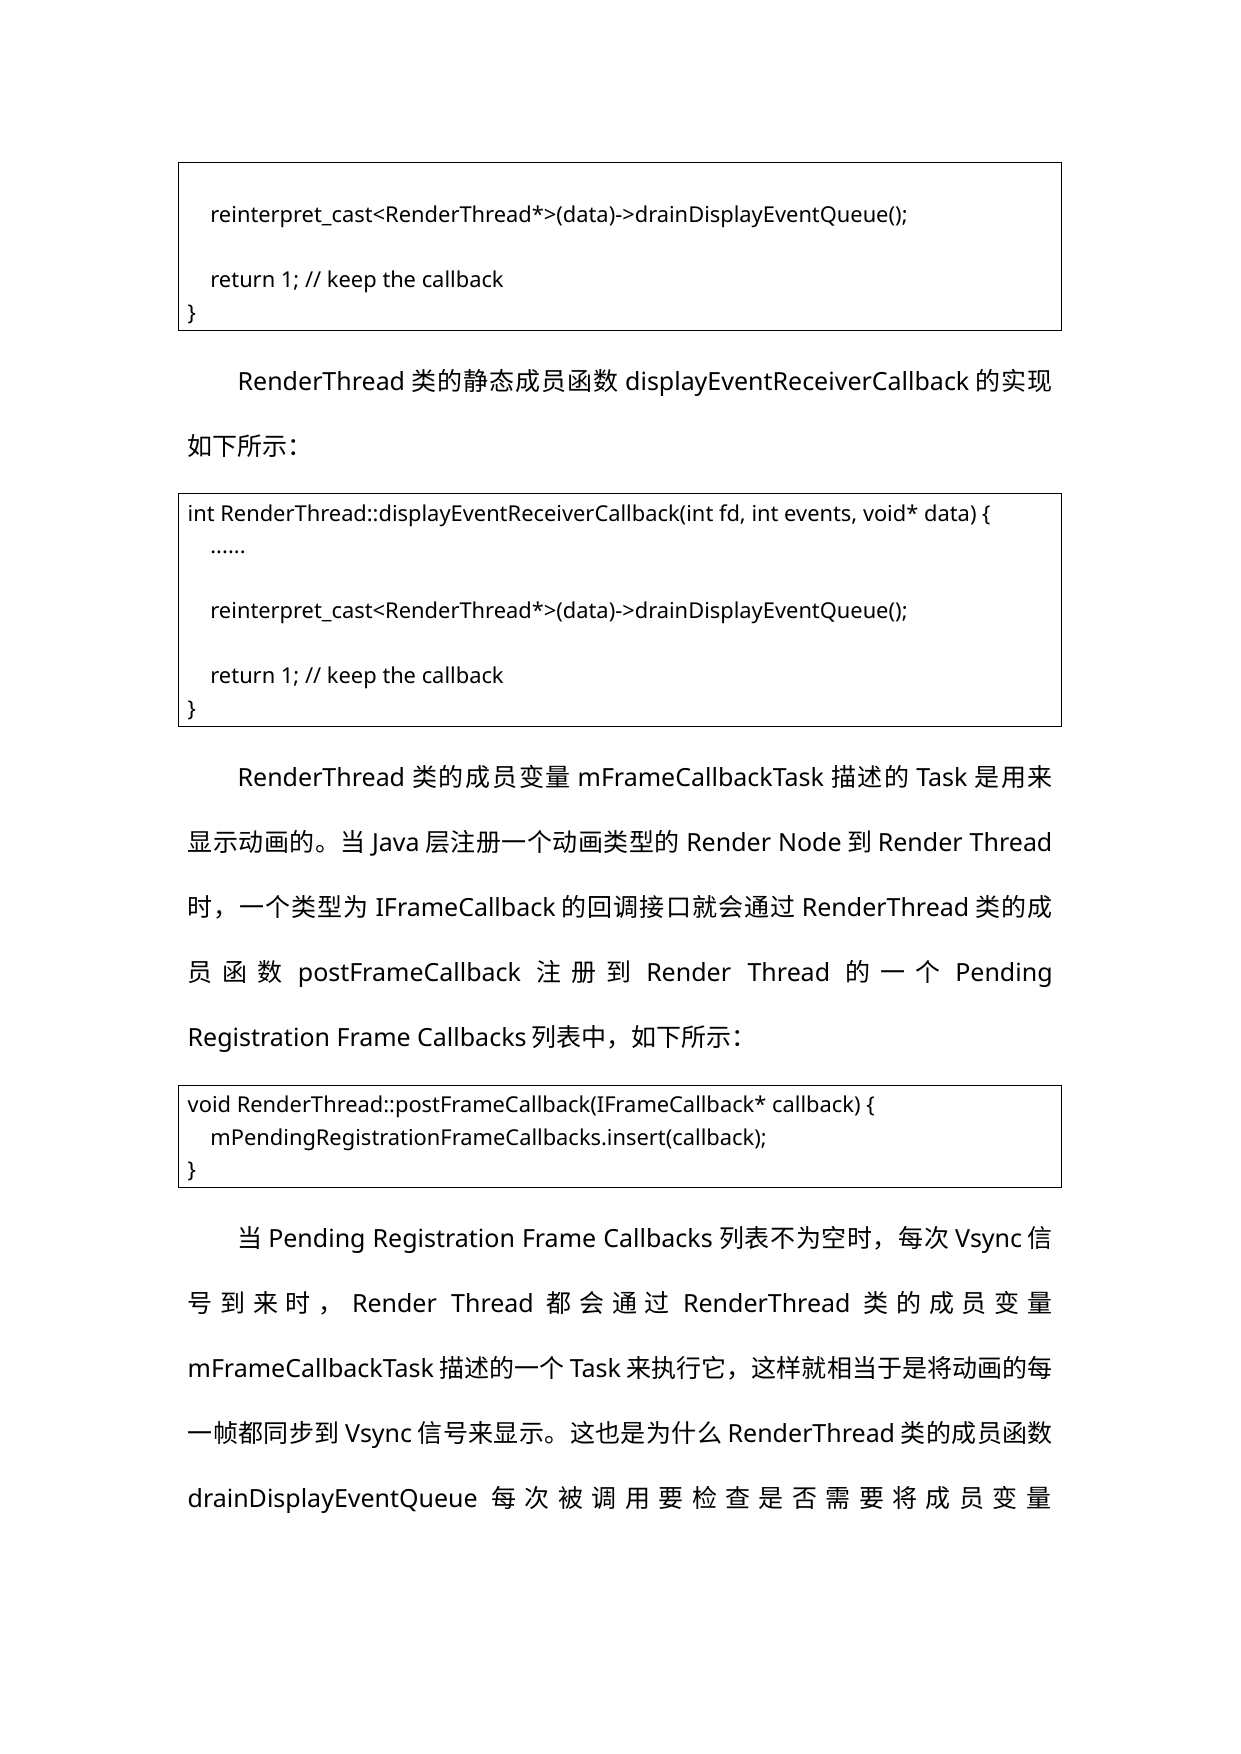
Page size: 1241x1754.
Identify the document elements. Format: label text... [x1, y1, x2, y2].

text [187, 1204, 1053, 1529]
text int RenderThread::displayEventReceiverCallback(int fd, int events, void* data) { [179, 494, 1061, 529]
text RenderThread类的成员变量mFrameCallbackTask描述的Task是用来显示动画的。当Java层注册一个动画类型的Render Node到Render Thread时，一个类型为IFrameCallback的回调接口就会通过RenderThread类的成员函数postFrameCallback注册到Render Thread的一个Pending Registration Frame Callbacks列表中，如下所示： [187, 743, 1053, 1068]
text return 1; // keep the callback [187, 659, 1053, 688]
text return 1; // keep the callback [187, 263, 1053, 292]
text } [179, 688, 1061, 726]
text ...... [187, 529, 1053, 561]
text mPendingRegistrationFrameCallbacks.insert(callback); [187, 1120, 1053, 1149]
text void RenderThread::postFrameCallback(IFrameCallback* callback) { [179, 1086, 1061, 1120]
text reinterpret_cast<RenderThread*>(data)->drainDisplayEventQueue(); [187, 594, 1053, 626]
text } [179, 1149, 1061, 1187]
text reinterpret_cast<RenderThread*>(data)->drainDisplayEventQueue(); [187, 198, 1053, 230]
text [187, 347, 1053, 477]
text } [179, 292, 1061, 330]
